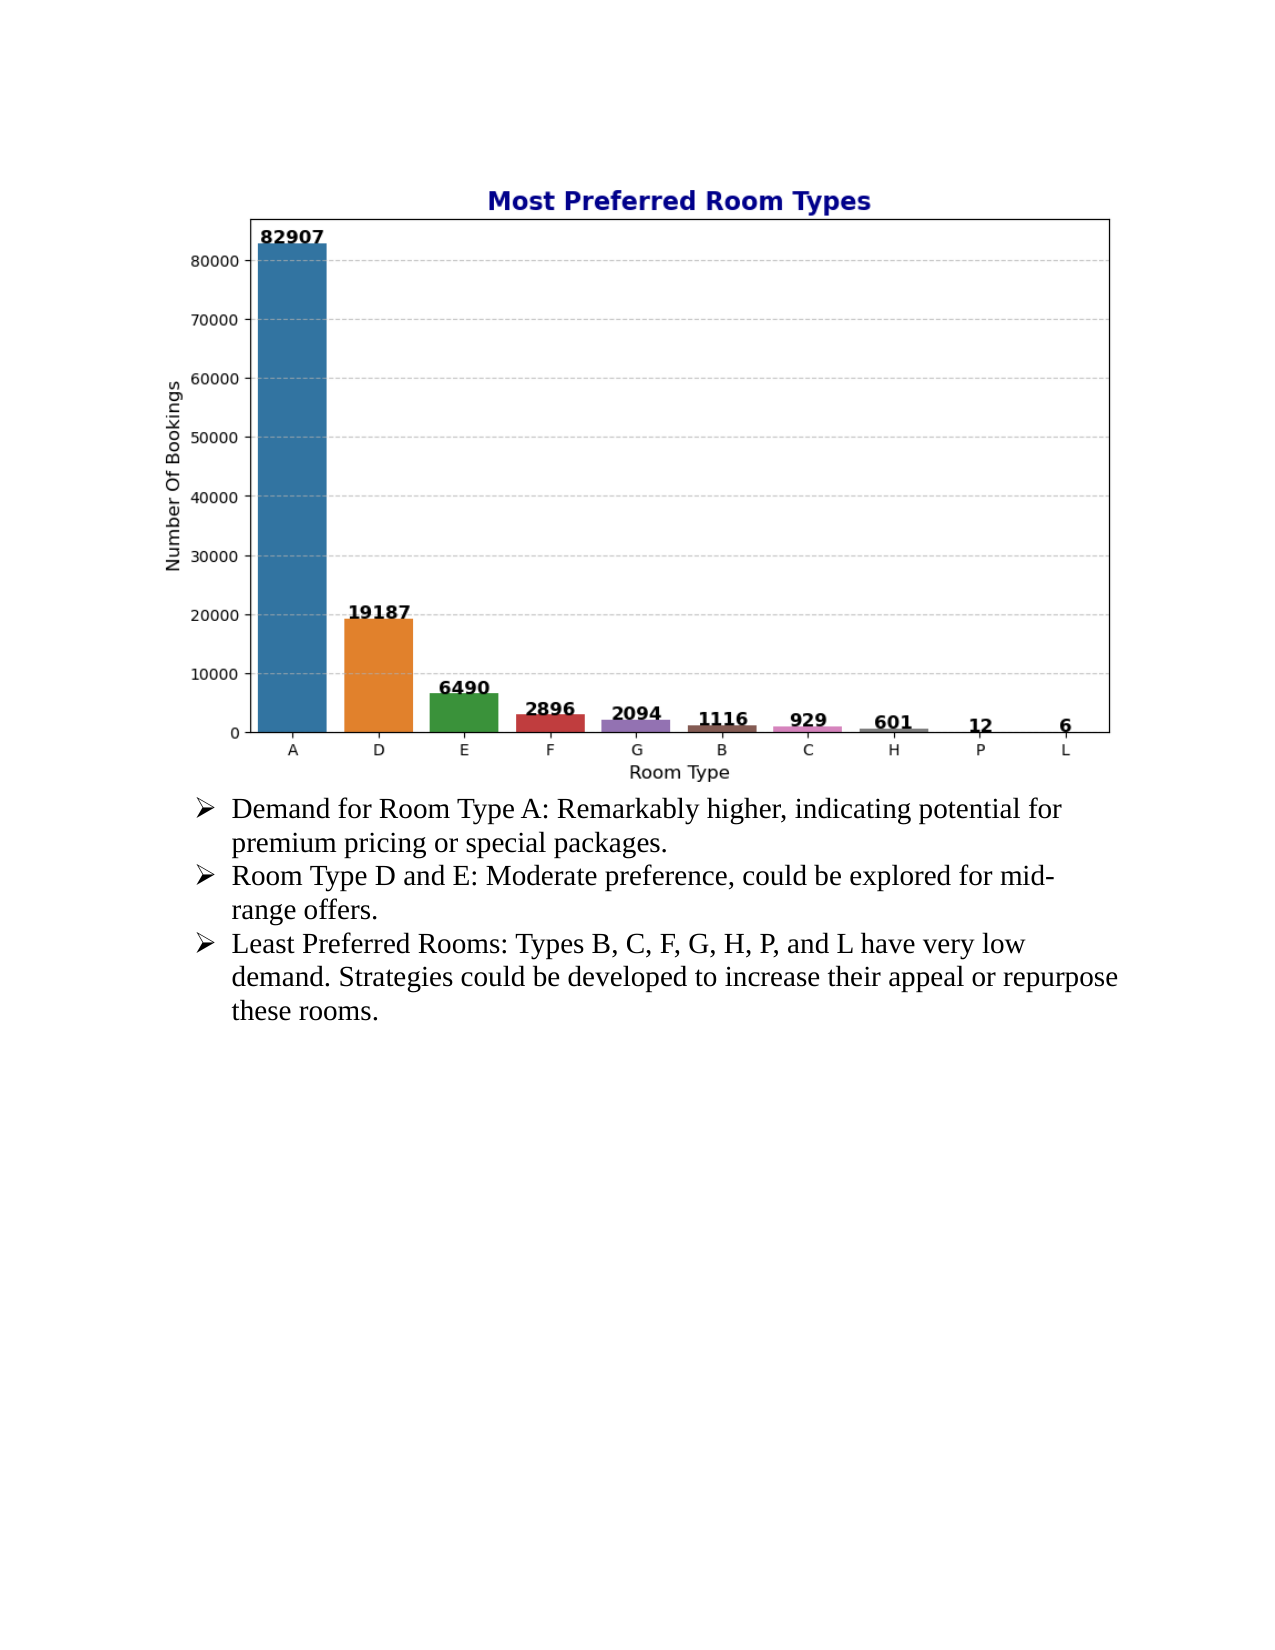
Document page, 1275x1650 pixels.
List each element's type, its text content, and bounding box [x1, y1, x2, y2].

list Least Preferred Rooms: Types B, C, F, G, H, P, and L have very low demand. Strategies could be developed to increase their appeal or repurpose these rooms. [194, 926, 1118, 1026]
list Room Type D and E: Moderate preference, could be explored for mid-range offers. [194, 858, 1118, 926]
picture [156, 179, 1119, 792]
list Demand for Room Type A: Remarkably higher, indicating potential for premium pricing or special packages. [194, 792, 1118, 858]
